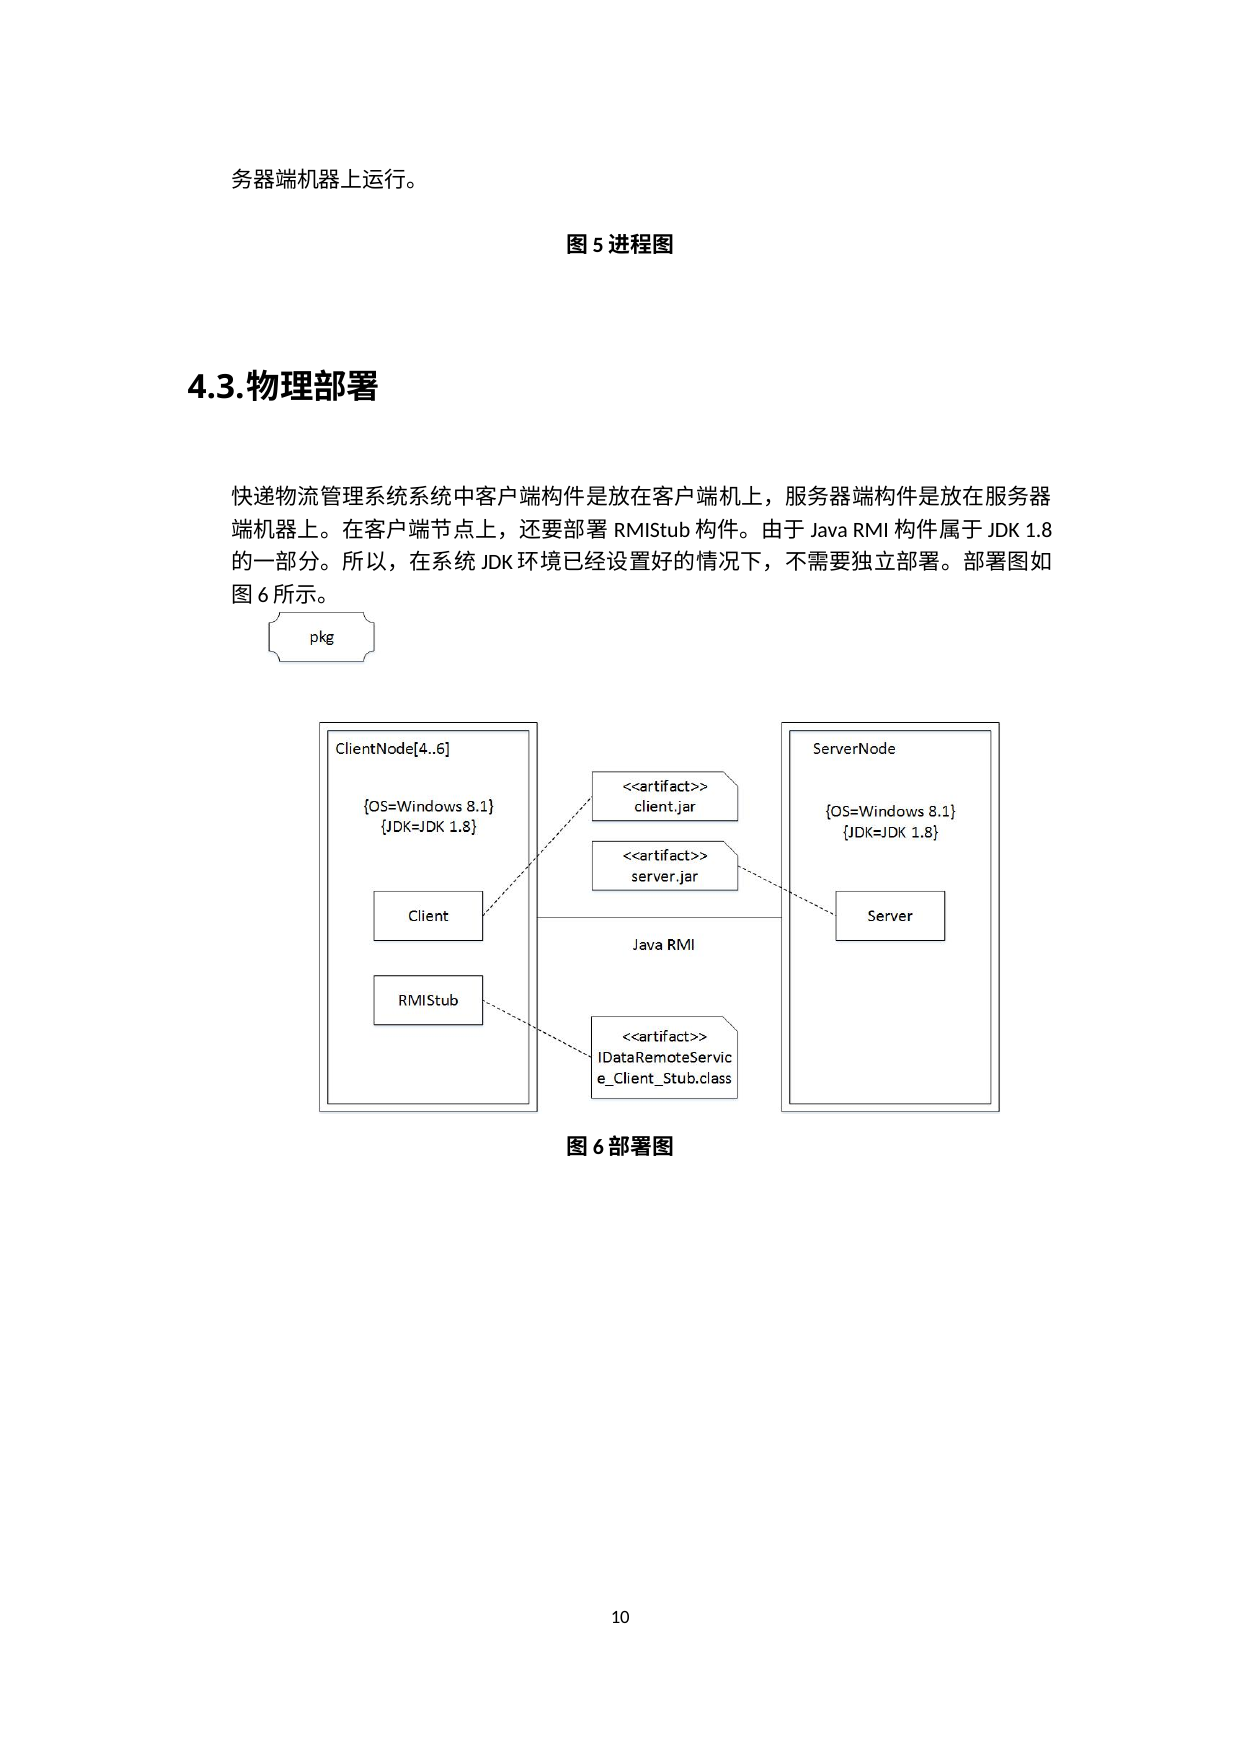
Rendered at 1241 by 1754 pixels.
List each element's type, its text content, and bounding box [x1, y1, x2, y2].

subtitle 物理部署 [187, 352, 1053, 417]
text 快递物流管理系统系统中客户端构件是放在客户端机上，服务器端构件是放在服务器端机器上。在客户端节点上，还要部署RMIStub构件。由于Java RMI 构件属于JDK 1.8的一部分。所以，在系统JDK环境已经设置好的情况下，不需要独立部署。部署图如图6所示。 [231, 479, 1053, 609]
text 在快递物流管理系统系统中，会有多个客户端进程和一个服务器端进程，其进程图如图5所示。结合部署图，客户端进程是在客户端机器上运行，服务器端进程是在服务器端机器上运行。 [231, 162, 1053, 194]
picture [266, 610, 1001, 1114]
text 图 6 部署图 [187, 1129, 1053, 1161]
text 图5 进程图 [187, 227, 1053, 259]
